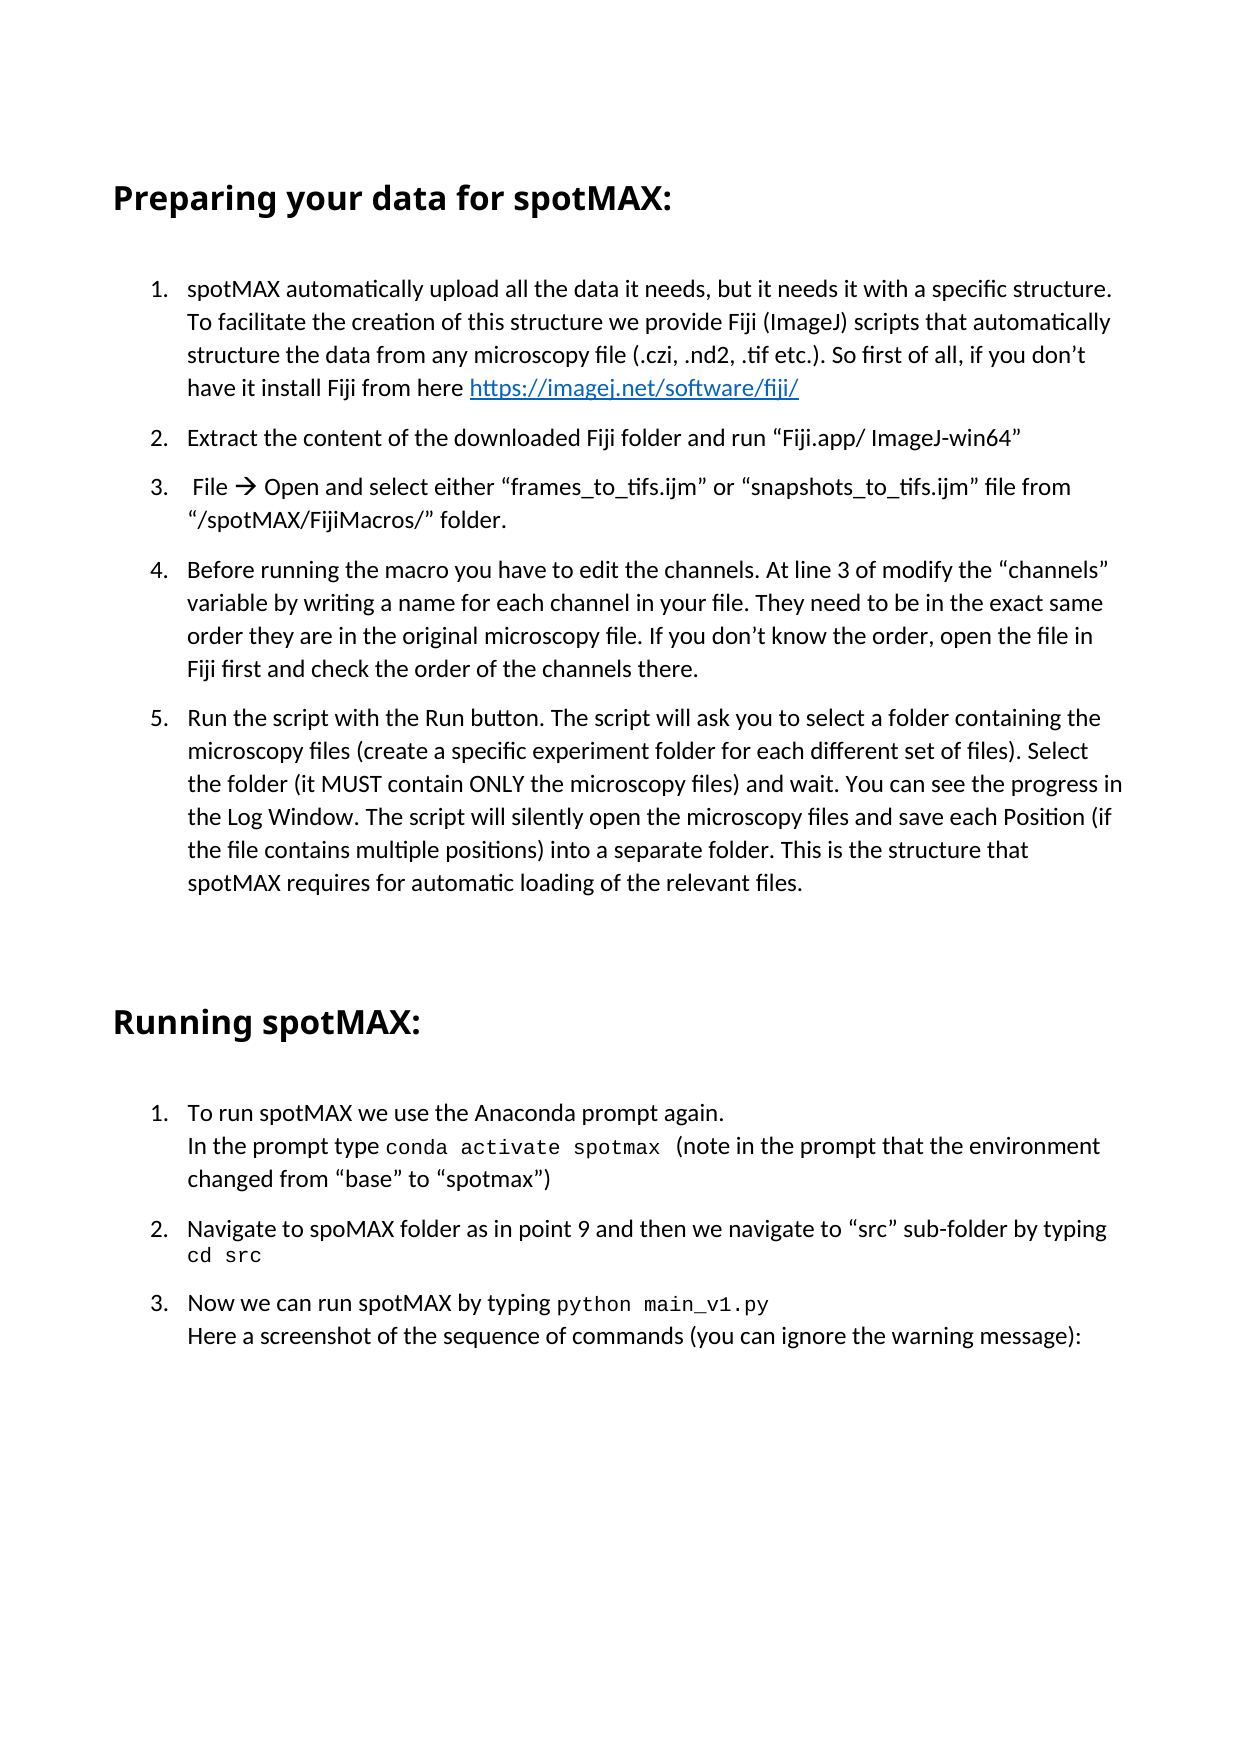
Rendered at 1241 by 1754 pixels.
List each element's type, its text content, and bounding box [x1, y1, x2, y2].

list Extract the content of the downloaded Fiji folder and run “Fiji.app/ ImageJ-win64” [150, 422, 1128, 452]
list spotMAX automatically upload all the data it needs, but it needs it with a specific structure. To facilitate the creation of this structure we provide Fiji (ImageJ) scripts that automatically structure the data from any microscopy file (.czi, .nd2, .tif etc.). So first of all, if you don’t have it install Fiji from here https://imagej.net/software/fiji/ [150, 273, 1128, 403]
list Navigate to spoMAX folder as in point 9 and then we navigate to “src” sub-folder by typing cd src [150, 1213, 1128, 1269]
list Here a screenshot of the sequence of commands (you can ignore the warning message): [187, 1320, 1128, 1351]
list To run spotMAX we use the Anaconda prompt again. [150, 1097, 1128, 1128]
list File Open and select either “frames_to_tifs.ijm” or “snapshots_to_tifs.ijm” file from “/spotMAX/FijiMacros/” folder. [150, 471, 1128, 535]
subtitle Preparing your data for spotMAX: [112, 175, 1128, 220]
list Now we can run spotMAX by typing python main_v1.py [150, 1287, 1128, 1318]
list Run the script with the Run button. The script will ask you to select a folder containing the microscopy files (create a specific experiment folder for each different set of files). Select the folder (it MUST contain ONLY the microscopy files) and wait. You can see the progress in the Log Window. The script will silently open the microscopy files and save each Position (if the file contains multiple positions) into a separate folder. This is the structure that spotMAX requires for automatic loading of the relevant files. [150, 702, 1128, 897]
subtitle Running spotMAX: [112, 999, 1128, 1044]
list In the prompt type conda activate spotmax (note in the prompt that the environment changed from “base” to “spotmax”) [187, 1130, 1128, 1194]
list Before running the macro you have to edit the channels. At line 3 of modify the “channels” variable by writing a name for each channel in your file. They need to be in the exact same order they are in the original microscopy file. If you don’t know the order, open the file in Fiji first and check the order of the channels there. [150, 554, 1128, 683]
